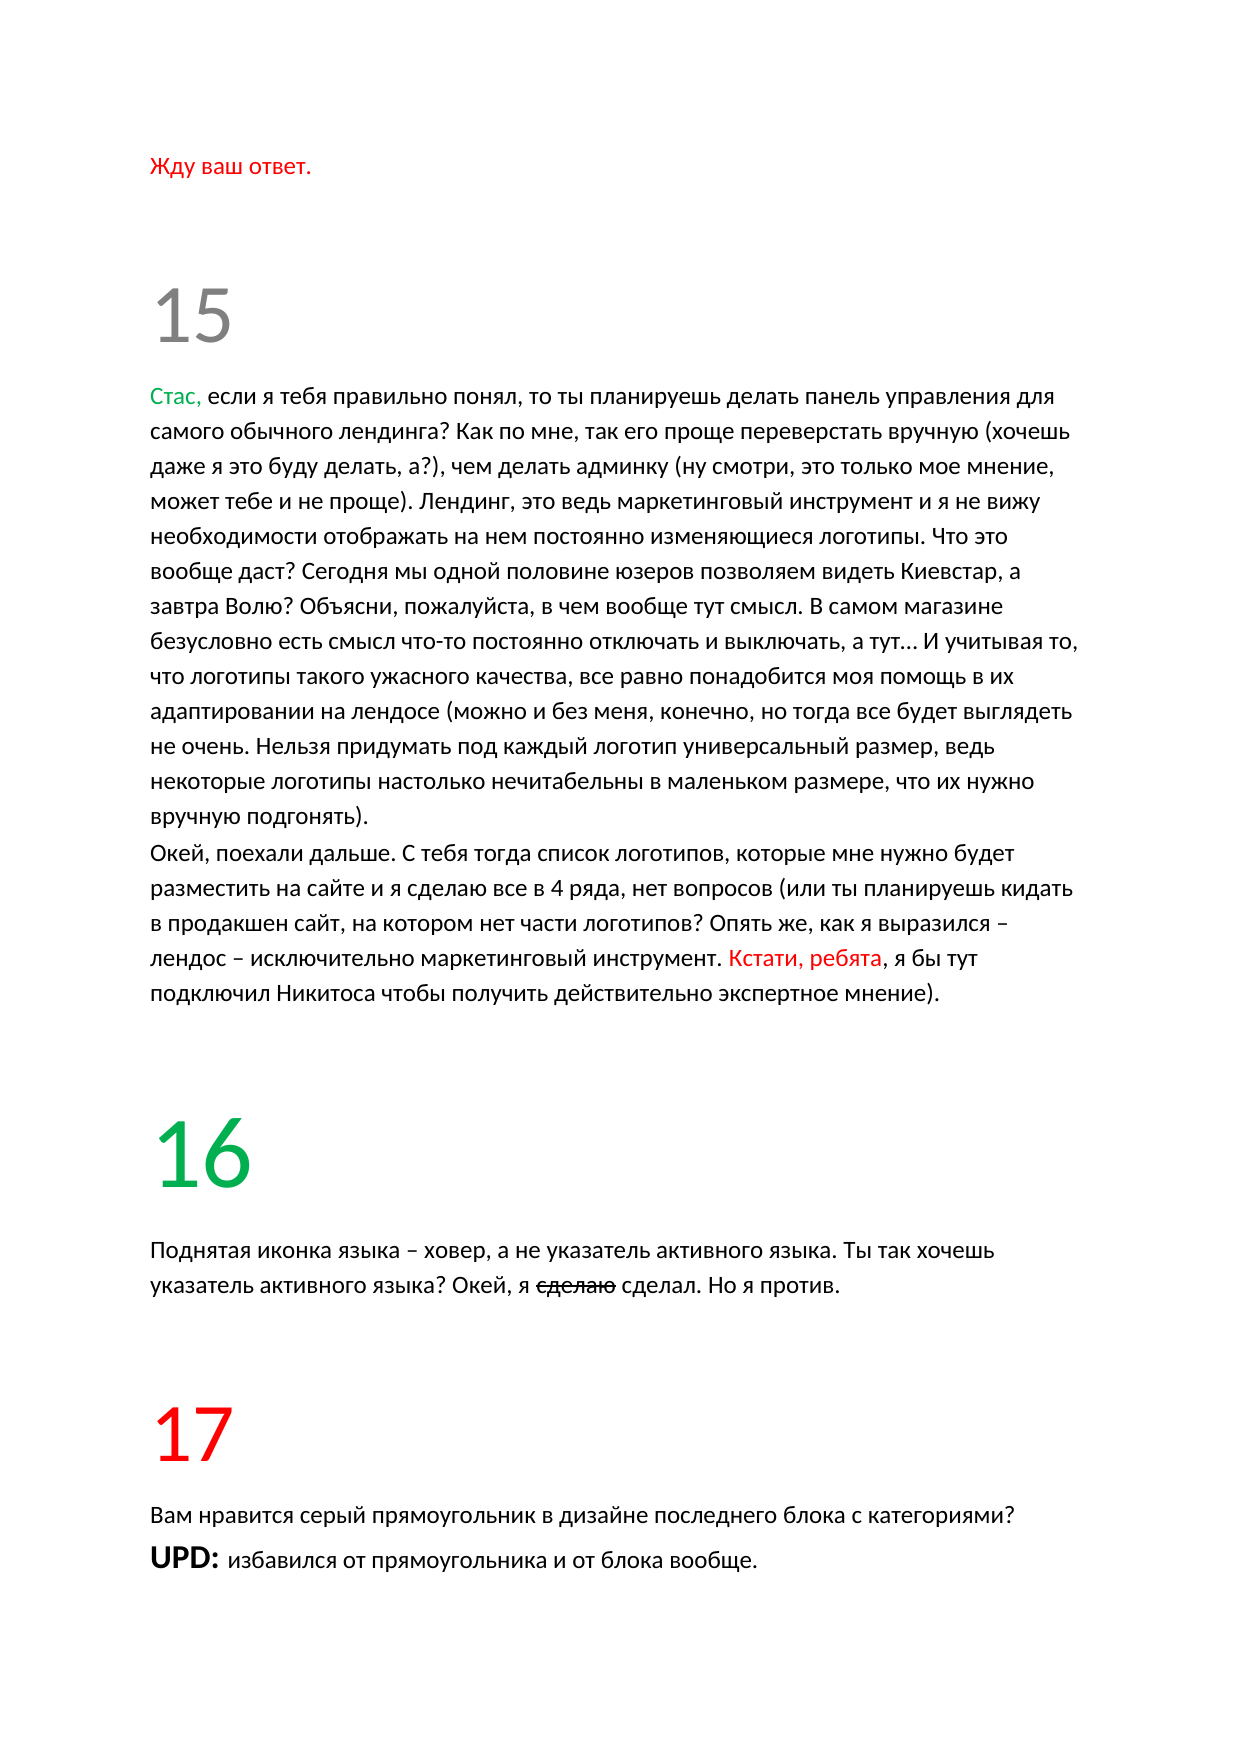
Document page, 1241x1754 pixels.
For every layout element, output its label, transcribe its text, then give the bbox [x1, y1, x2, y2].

text 15 [150, 261, 1090, 363]
text Жду ваш ответ. [150, 150, 1090, 181]
text Поднятая иконка языка – ховер, а не указатель активного языка. Ты так хочешь указатель активного языка? Окей, я сделаю сделал. Но я против. [150, 1234, 1090, 1299]
text Стас, если я тебя правильно понял, то ты планируешь делать панель управления для самого обычного лендинга? Как по мне, так его проще переверстать вручную (хочешь даже я это буду делать, а?), чем делать админку (ну смотри, это только мое мнение, может тебе и не проще). Лендинг, это ведь маркетинговый инструмент и я не вижу необходимости отображать на нем постоянно изменяющиеся логотипы. Что это вообще даст? Сегодня мы одной половине юзеров позволяем видеть Киевстар, а завтра Волю? Объясни, пожалуйста, в чем вообще тут смысл. В самом магазине безусловно есть смысл что-то постоянно отключать и выключать, а тут… И учитывая то, что логотипы такого ужасного качества, все равно понадобится моя помощь в их адаптировании на лендосе (можно и без меня, конечно, но тогда все будет выглядеть не очень. Нельзя придумать под каждый логотип универсальный размер, ведь некоторые логотипы настолько нечитабельны в маленьком размере, что их нужно вручную подгонять). [150, 380, 1090, 831]
text UPD: избавился от прямоугольника и от блока вообще. [150, 1536, 1090, 1577]
text 16 [150, 1089, 1090, 1213]
text Вам нравится серый прямоугольник в дизайне последнего блока с категориями? [150, 1499, 1090, 1530]
text Окей, поехали дальше. С тебя тогда список логотипов, которые мне нужно будет разместить на сайте и я сделаю все в 4 ряда, нет вопросов (или ты планируешь кидать в продакшен сайт, на котором нет части логотипов? Опять же, как я выразился – лендос – исключительно маркетинговый инструмент. Кстати, ребята, я бы тут подключил Никитоса чтобы получить действительно экспертное мнение). [150, 837, 1090, 1008]
text 17 [150, 1380, 1090, 1482]
